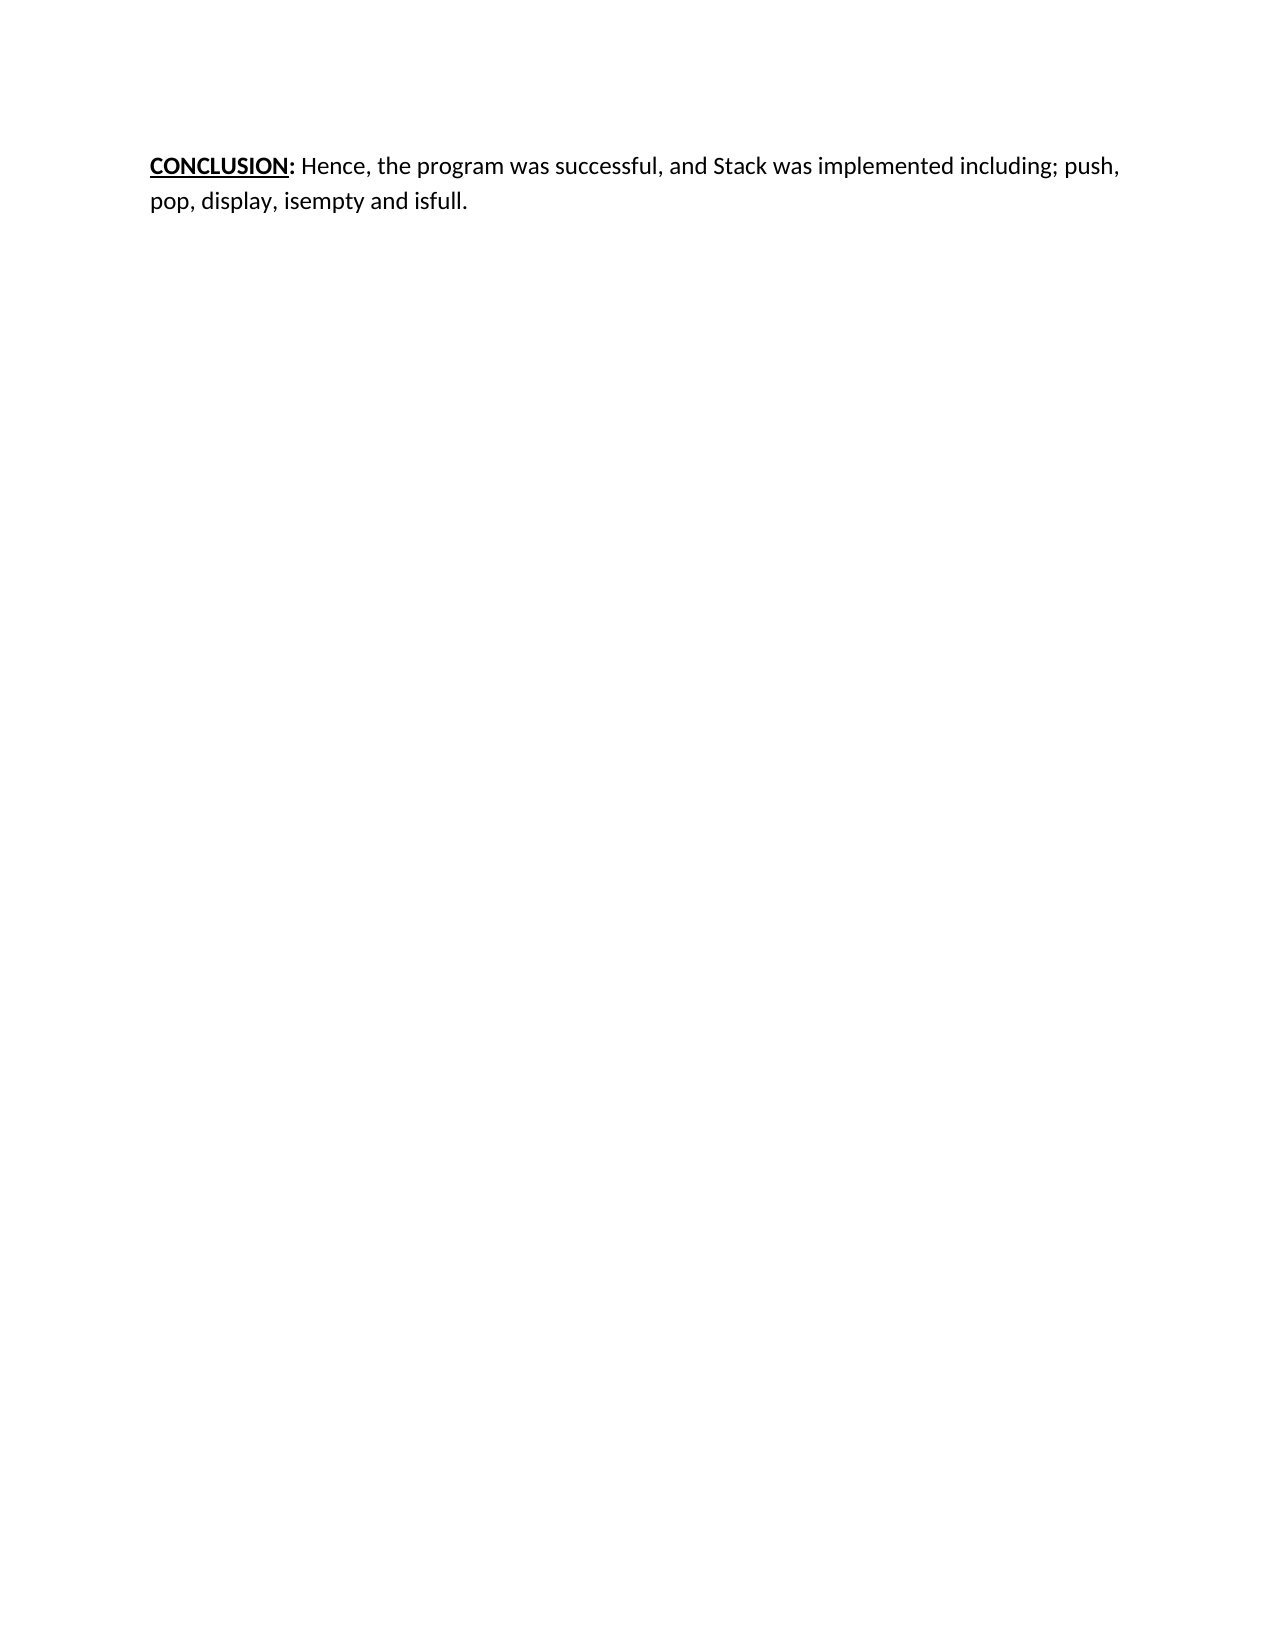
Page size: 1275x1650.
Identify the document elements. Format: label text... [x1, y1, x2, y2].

text CONCLUSION: Hence, the program was successful, and Stack was implemented including; push, pop, display, isempty and isfull. [150, 150, 1125, 216]
